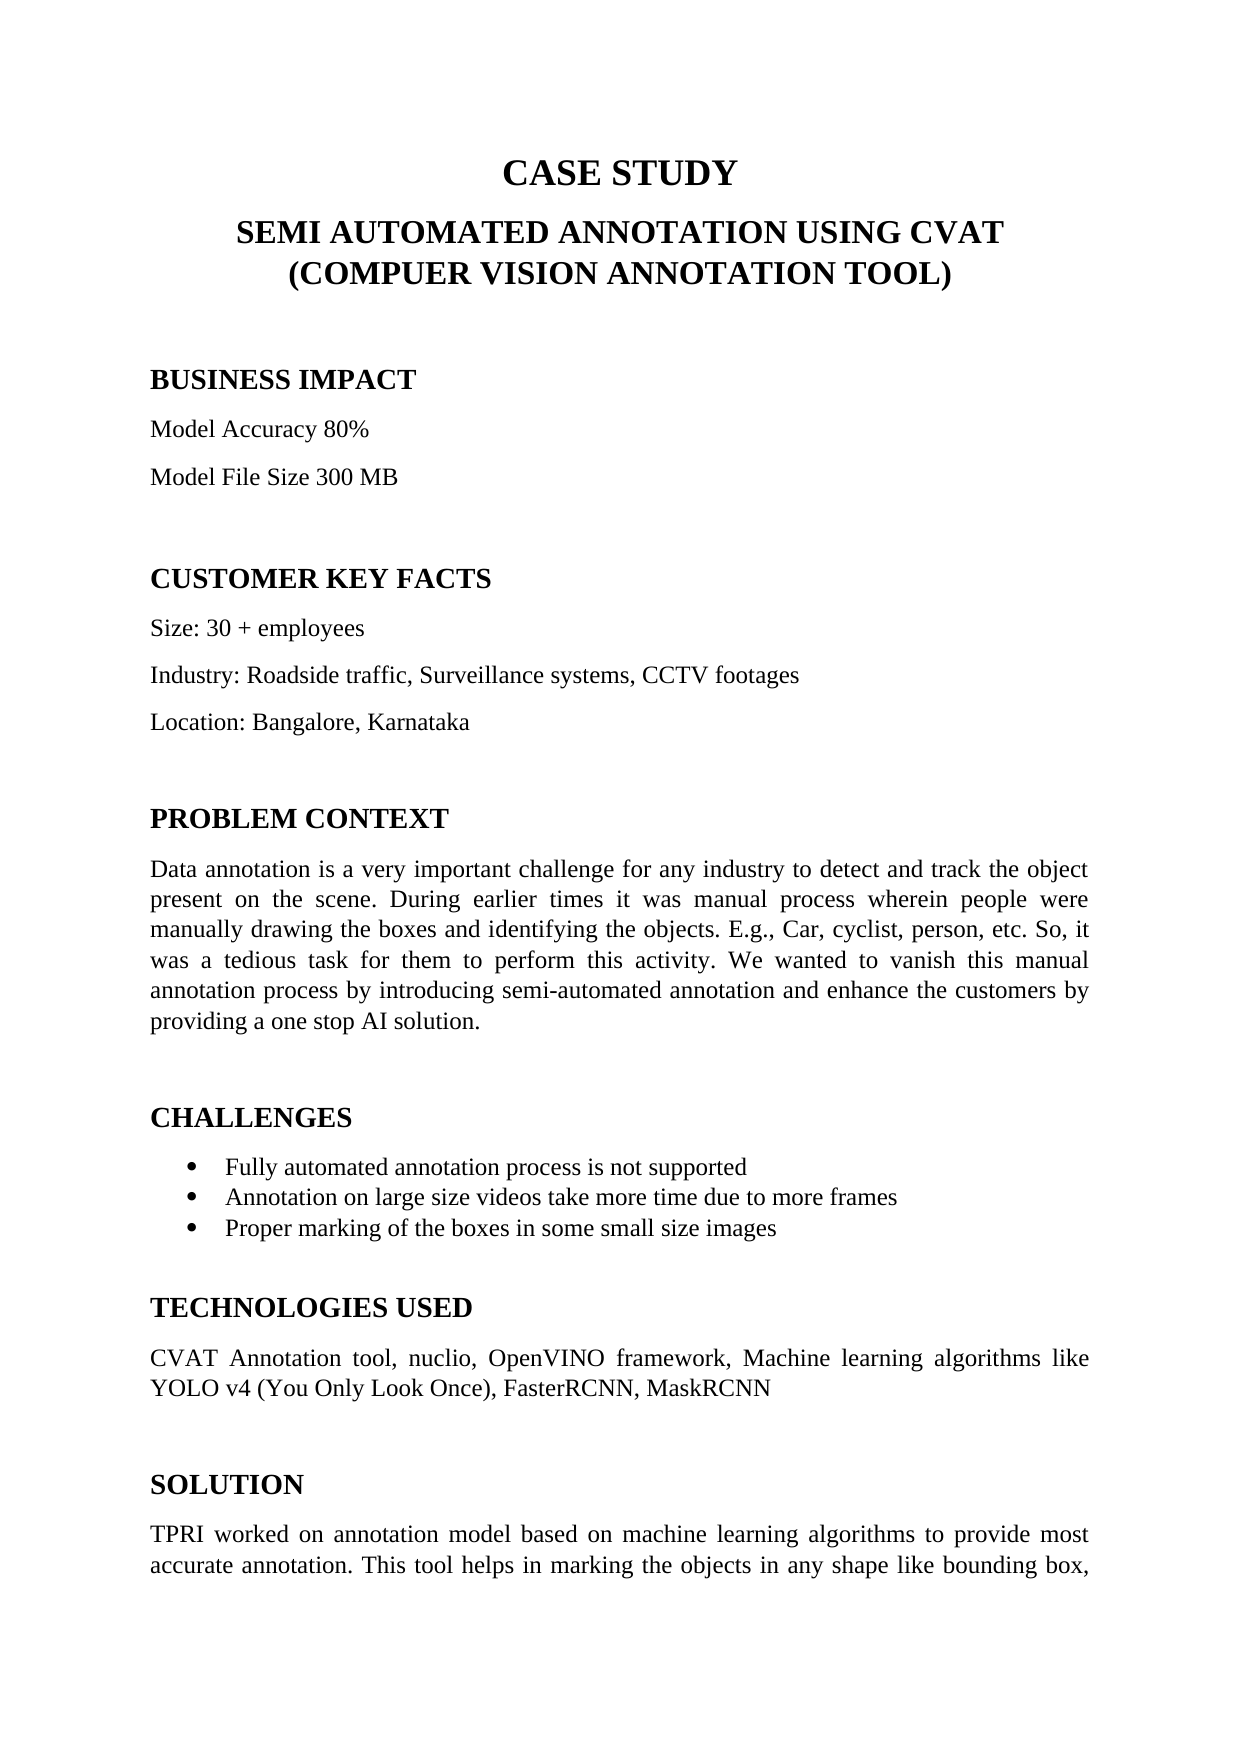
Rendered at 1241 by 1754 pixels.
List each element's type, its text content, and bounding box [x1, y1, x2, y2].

text Industry: Roadside traffic, Surveillance systems, CCTV footages [150, 660, 1090, 689]
list Annotation on large size videos take more time due to more frames [187, 1182, 1090, 1211]
text SOLUTION [150, 1467, 1090, 1501]
list Proper marking of the boxes in some small size images [187, 1213, 1090, 1242]
text Location: Bangalore, Karnataka [150, 707, 1090, 736]
text CASE STUDY [150, 150, 1090, 193]
text PROBLEM CONTEXT [150, 801, 1090, 835]
text Size: 30 + employees [150, 613, 1090, 642]
list Fully automated annotation process is not supported [187, 1152, 1090, 1181]
text CVAT Annotation tool, nuclio, OpenVINO framework, Machine learning algorithms like YOLO v4 (You Only Look Once), FasterRCNN, MaskRCNN [150, 1343, 1090, 1402]
text SEMI AUTOMATED ANNOTATION USING CVAT (COMPUER VISION ANNOTATION TOOL) [150, 212, 1090, 291]
text CHALLENGES [150, 1100, 1090, 1133]
text BUSINESS IMPACT [150, 362, 1090, 396]
text Data annotation is a very important challenge for any industry to detect and track the object present on the scene. During earlier times it was manual process wherein people were manually drawing the boxes and identifying the objects. E.g., Car, cyclist, person, etc. So, it was a tedious task for them to perform this activity. We wanted to vanish this manual annotation process by introducing semi-automated annotation and enhance the customers by providing a one stop AI solution. [150, 854, 1090, 1034]
text TECHNOLOGIES USED [150, 1290, 1090, 1324]
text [150, 1519, 1090, 1578]
text CUSTOMER KEY FACTS [150, 561, 1090, 594]
text Model File Size 300 MB [150, 462, 1090, 490]
text Model Accuracy 80% [150, 414, 1090, 443]
